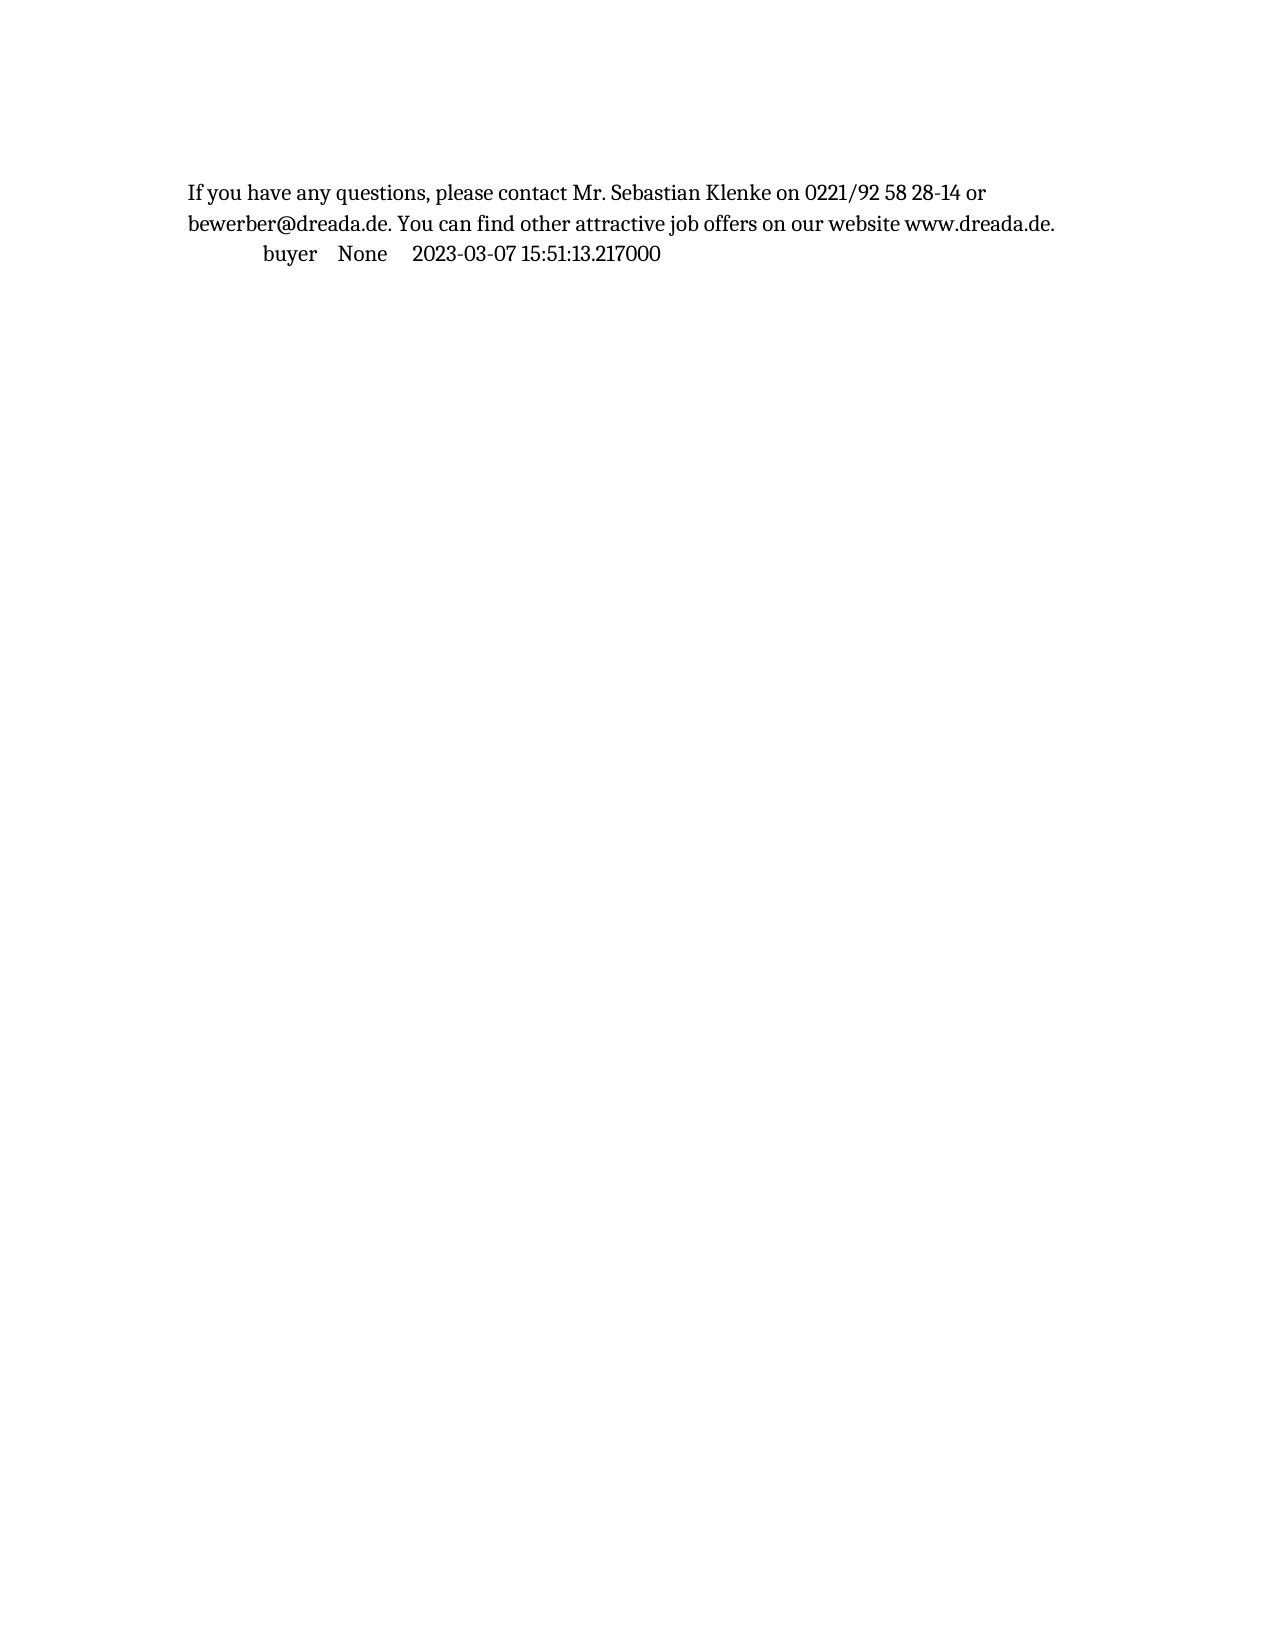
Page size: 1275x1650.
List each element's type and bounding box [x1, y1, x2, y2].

text [187, 150, 1087, 297]
